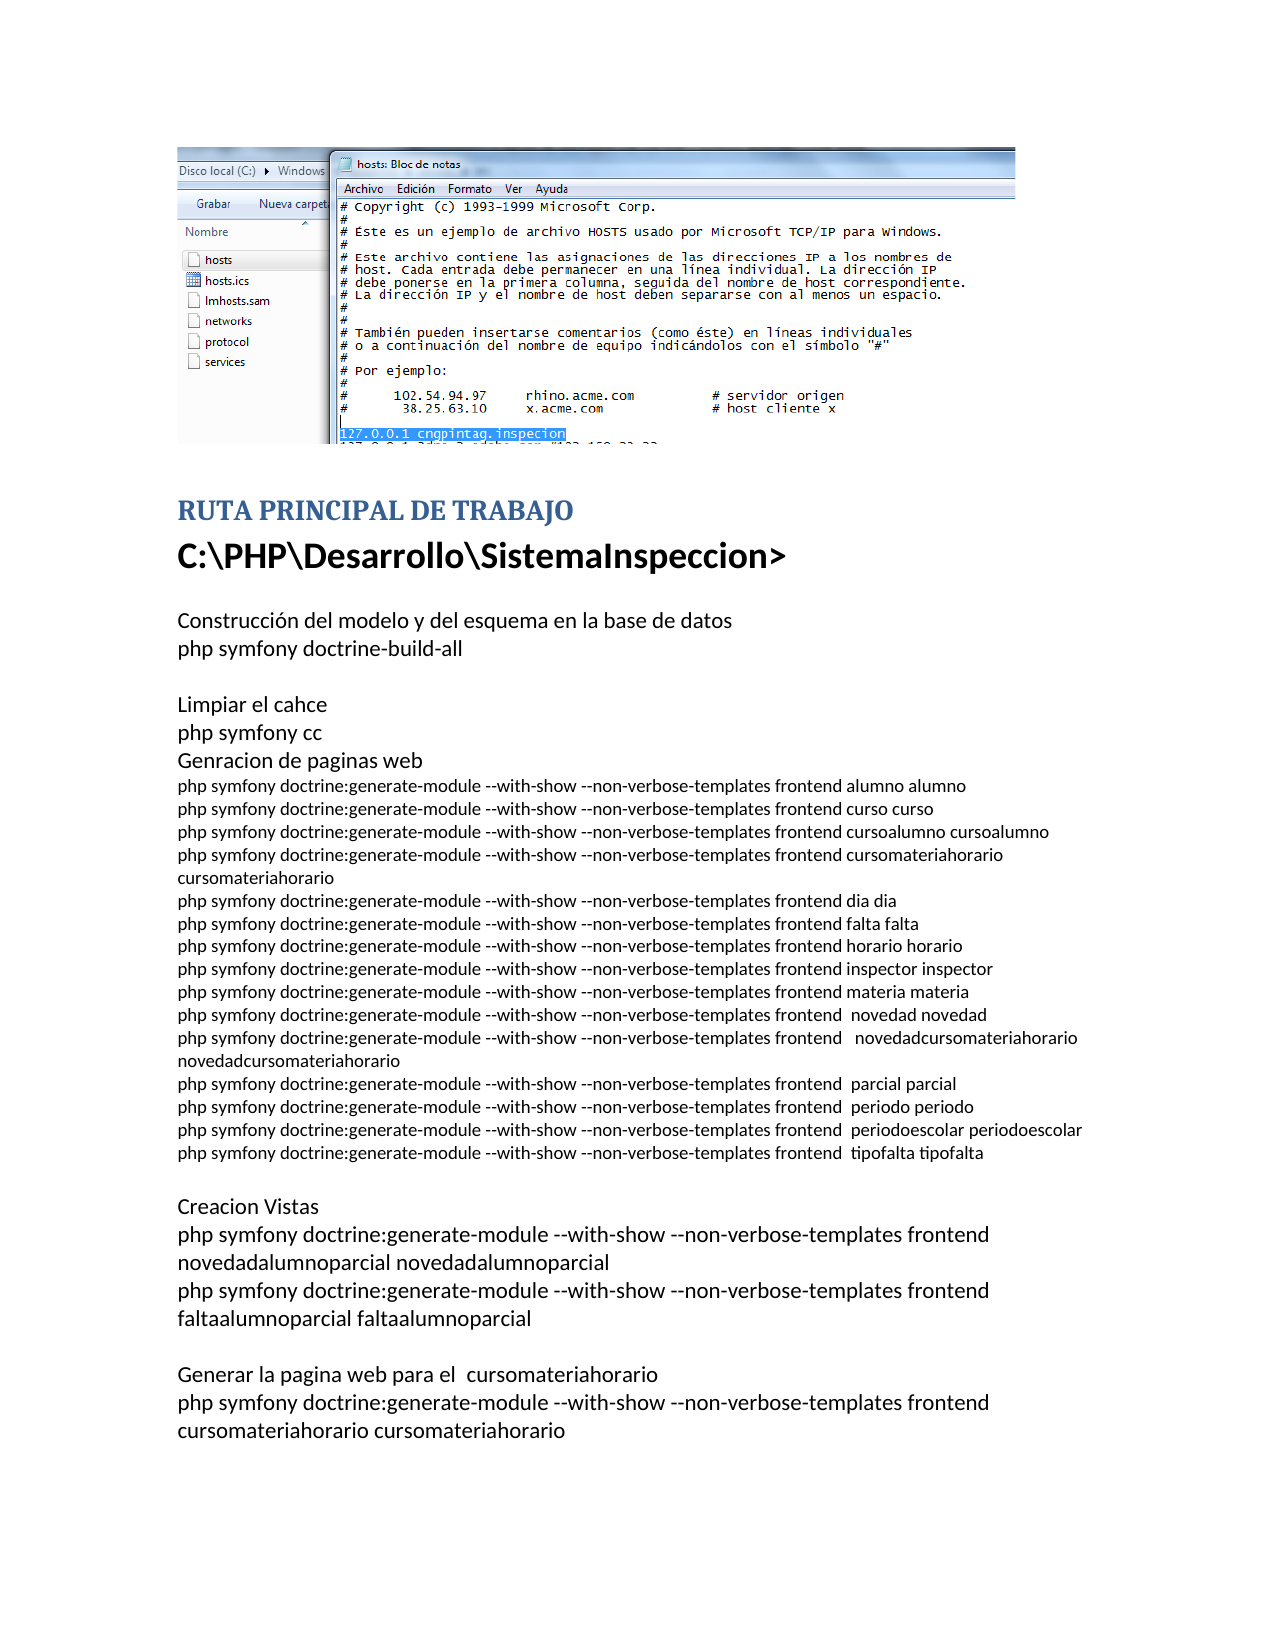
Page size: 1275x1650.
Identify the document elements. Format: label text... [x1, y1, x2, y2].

text php symfony doctrine:generate-module --with-show --non-verbose-templates frontend periodoescolar periodoescolar [177, 1118, 1098, 1141]
text Limpiar el cahce [177, 690, 1098, 718]
text php symfony cc [177, 718, 1098, 746]
text php symfony doctrine:generate-module --with-show --non-verbose-templates frontend horario horario [177, 934, 1098, 957]
text Generar la pagina web para el cursomateriahorario [177, 1360, 1098, 1388]
text php symfony doctrine:generate-module --with-show --non-verbose-templates frontend cursomateriahorario cursomateriahorario [177, 843, 1098, 889]
text php symfony doctrine:generate-module --with-show --non-verbose-templates frontend materia materia [177, 980, 1098, 1003]
text Genracion de paginas web [177, 746, 1098, 774]
text php symfony doctrine:generate-module --with-show --non-verbose-templates frontend cursoalumno cursoalumno [177, 820, 1098, 843]
text php symfony doctrine:generate-module --with-show --non-verbose-templates frontend parcial parcial [177, 1072, 1098, 1095]
text php symfony doctrine:generate-module --with-show --non-verbose-templates frontend tipofalta tipofalta [177, 1141, 1098, 1164]
text C:\PHP\Desarrollo\SistemaInspeccion> [177, 532, 1098, 578]
text php symfony doctrine:generate-module --with-show --non-verbose-templates frontend periodo periodo [177, 1095, 1098, 1118]
text Creacion Vistas [177, 1192, 1098, 1220]
text php symfony doctrine:generate-module --with-show --non-verbose-templates frontend cursomateriahorario cursomateriahorario [177, 1388, 1098, 1444]
picture [177, 147, 1016, 444]
text php symfony doctrine:generate-module --with-show --non-verbose-templates frontend falta falta [177, 912, 1098, 934]
text php symfony doctrine:generate-module --with-show --non-verbose-templates frontend curso curso [177, 797, 1098, 820]
text php symfony doctrine:generate-module --with-show --non-verbose-templates frontend novedad novedad [177, 1003, 1098, 1026]
text php symfony doctrine:generate-module --with-show --non-verbose-templates frontend dia dia [177, 889, 1098, 912]
subtitle RUTA PRINCIPAL DE TRABAJO [177, 494, 1098, 527]
text php symfony doctrine:generate-module --with-show --non-verbose-templates frontend novedadalumnoparcial novedadalumnoparcial [177, 1220, 1098, 1276]
text php symfony doctrine:generate-module --with-show --non-verbose-templates frontend novedadcursomateriahorario novedadcursomateriahorario [177, 1026, 1098, 1072]
text php symfony doctrine:generate-module --with-show --non-verbose-templates frontend inspector inspector [177, 957, 1098, 980]
text php symfony doctrine:generate-module --with-show --non-verbose-templates frontend faltaalumnoparcial faltaalumnoparcial [177, 1276, 1098, 1332]
text Construcción del modelo y del esquema en la base de datos [177, 606, 1098, 634]
text php symfony doctrine:generate-module --with-show --non-verbose-templates frontend alumno alumno [177, 774, 1098, 797]
text php symfony doctrine-build-all [177, 634, 1098, 662]
